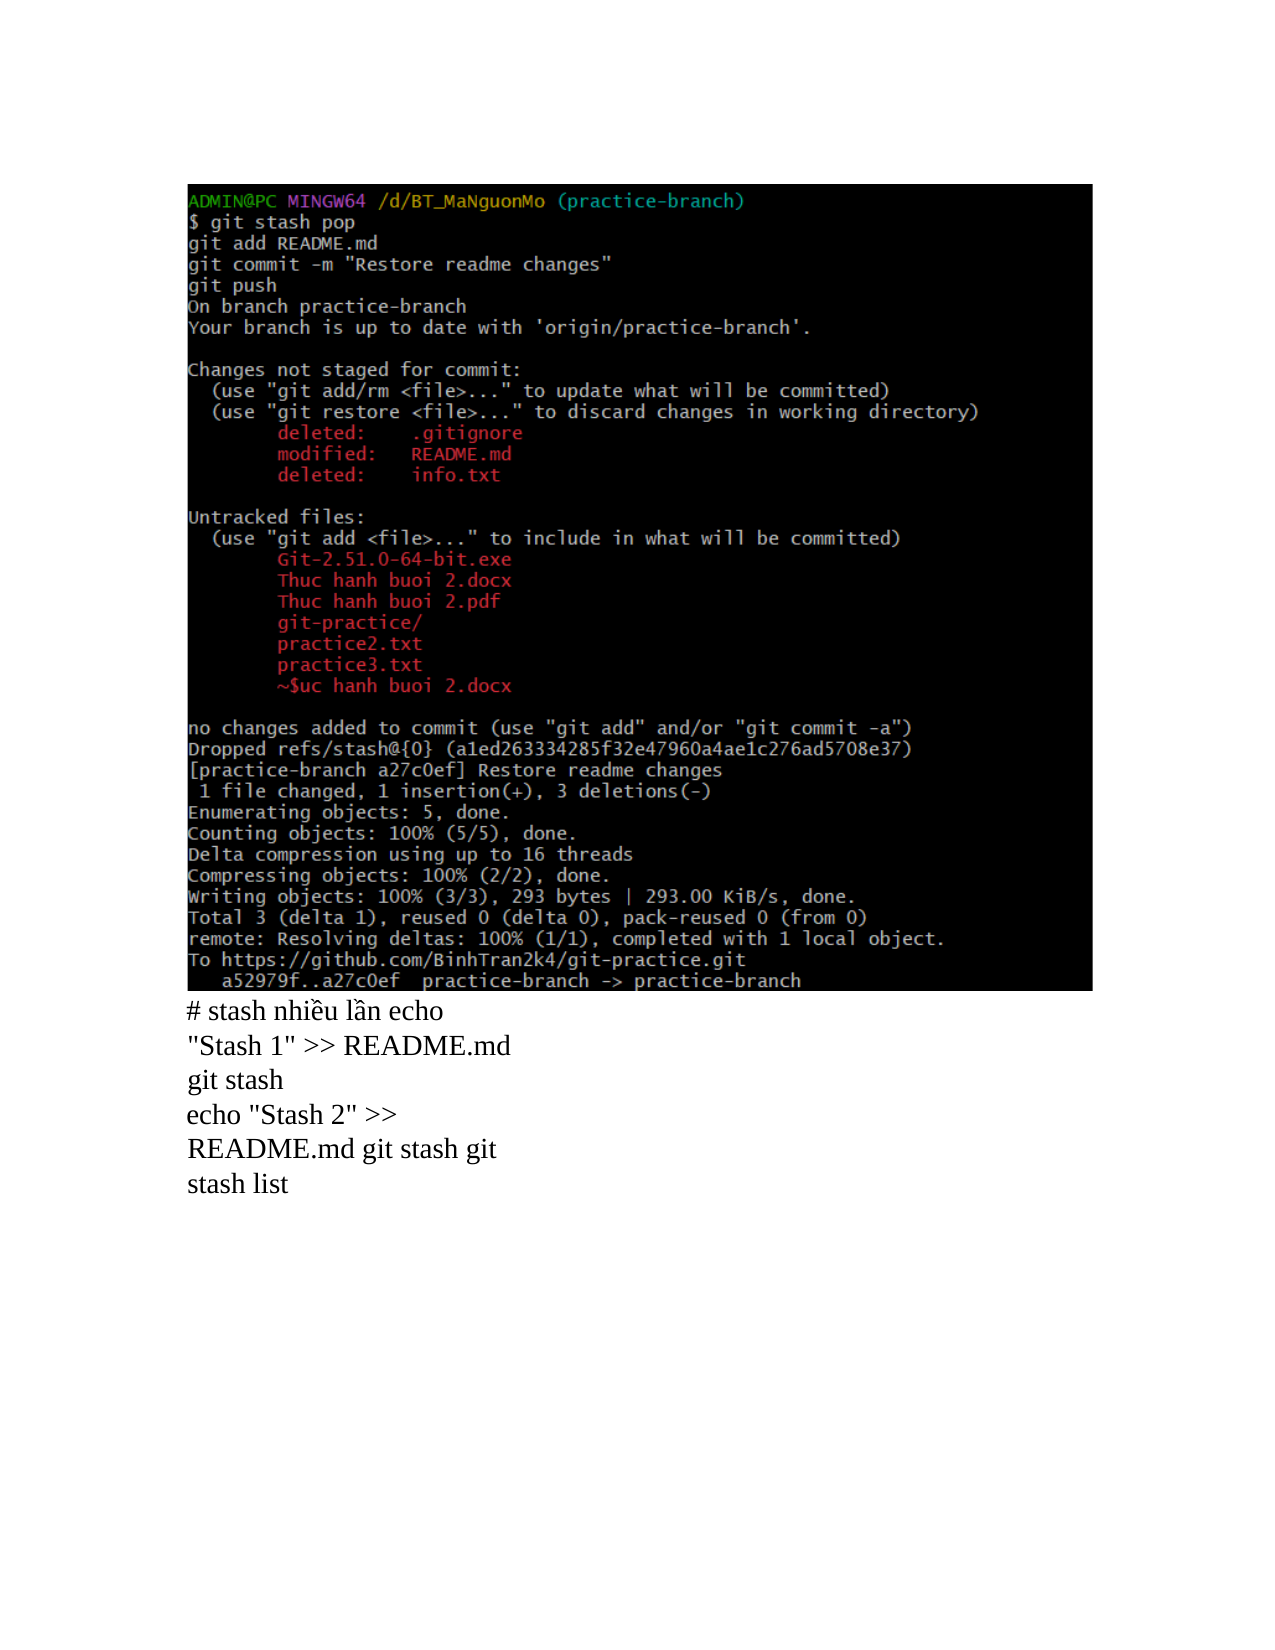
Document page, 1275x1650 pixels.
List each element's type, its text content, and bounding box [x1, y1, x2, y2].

picture [187, 184, 1093, 991]
text echo "Stash 2" >> README.md git stash git stash list [186, 1097, 525, 1199]
text # stash nhiều lần echo "Stash 1" >> README.md git stash [186, 993, 525, 1096]
